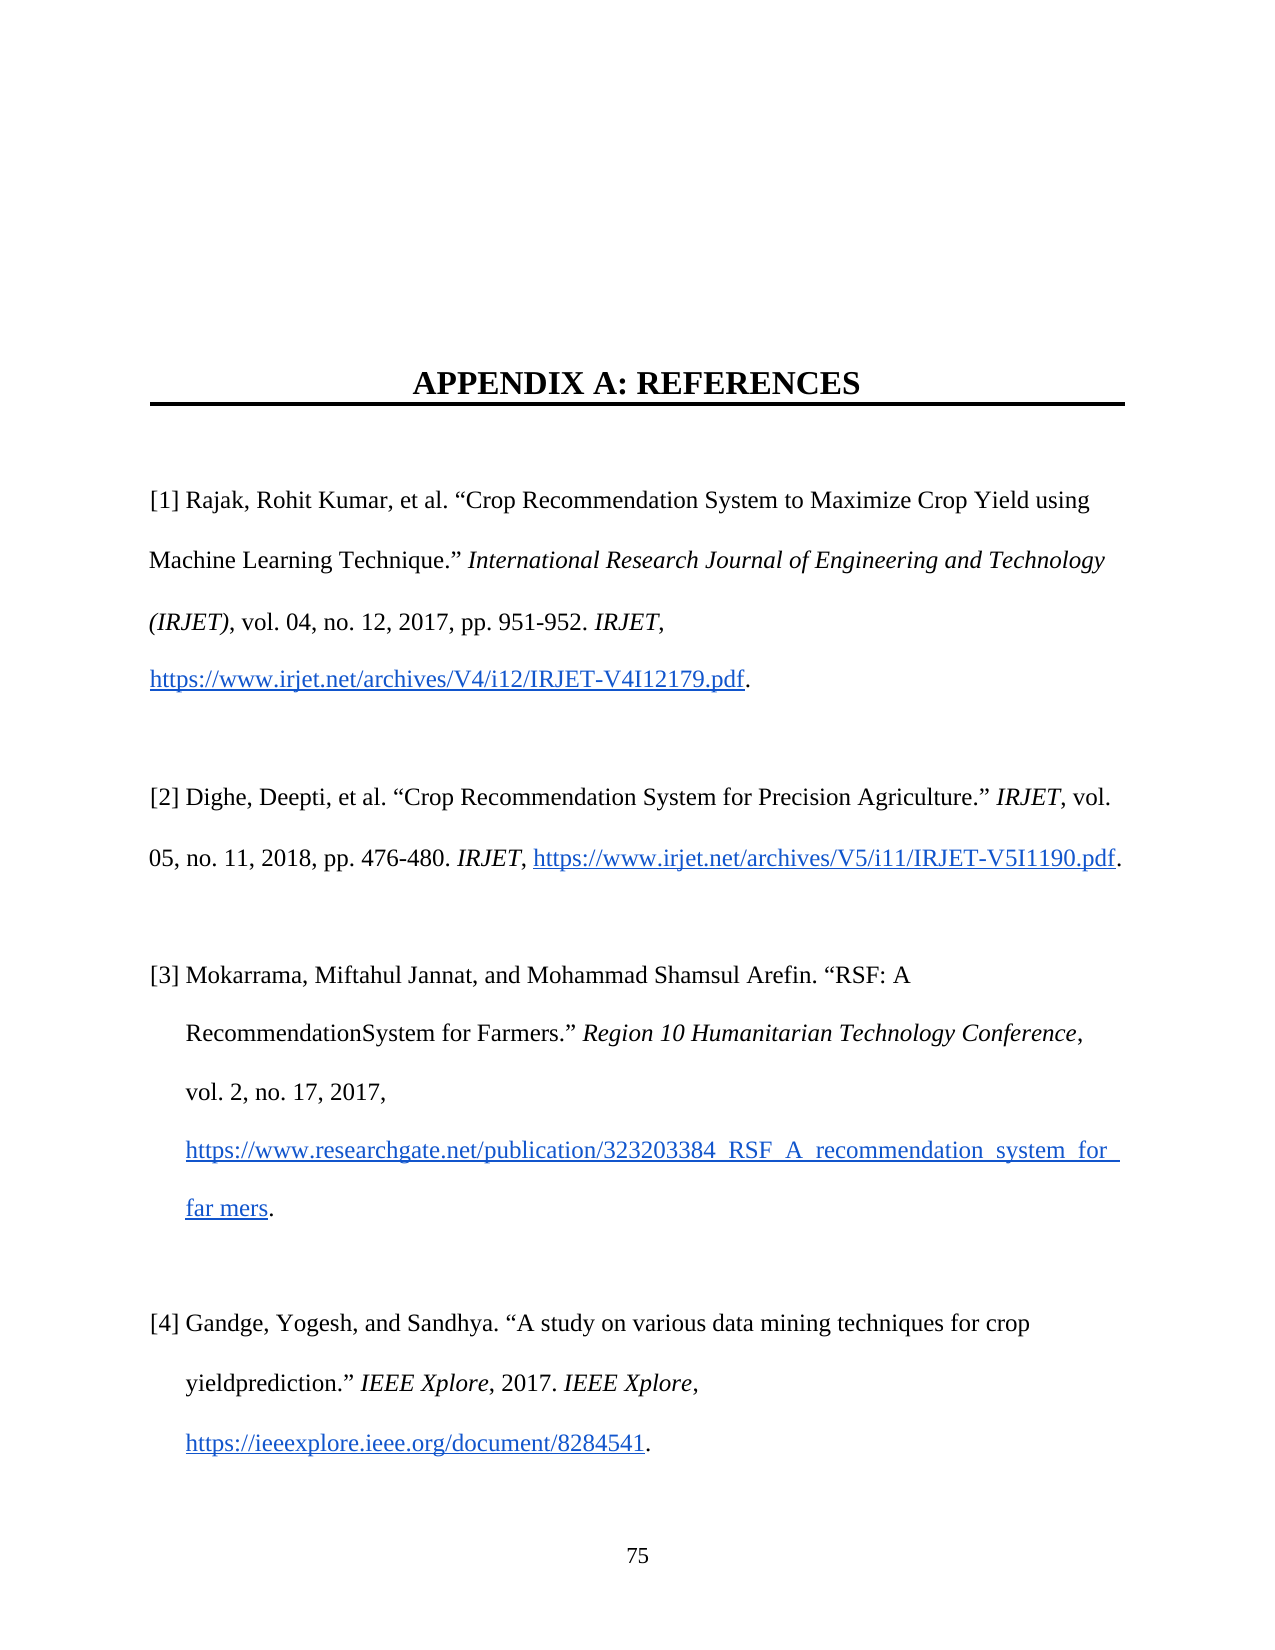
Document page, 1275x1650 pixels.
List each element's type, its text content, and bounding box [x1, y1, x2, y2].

list Mokarrama, Miftahul Jannat, and Mohammad Shamsul Arefin. “RSF: A RecommendationSystem for Farmers.” Region 10 Humanitarian Technology Conference, vol. 2, no. 17, 2017, https://www.researchgate.net/publication/323203384_RSF_A_recommendation_system_for_far mers. [150, 960, 1125, 1222]
text Machine Learning Technique.” International Research Journal of Engineering and Technology [148, 546, 1125, 574]
subtitle APPENDIX A: REFERENCES [150, 363, 1123, 401]
text (IRJET), vol. 04, no. 12, 2017, pp. 951-952. IRJET, https://www.irjet.net/archives/V4/i12/IRJET-V4I12179.pdf. [148, 607, 1124, 693]
list Rajak, Rohit Kumar, et al. “Crop Recommendation System to Maximize Crop Yield using [150, 485, 1125, 514]
list Gandge, Yogesh, and Sandhya. “A study on various data mining techniques for crop yieldprediction.” IEEE Xplore, 2017. IEEE Xplore, https://ieeexplore.ieee.org/document/8284541. [150, 1308, 1125, 1457]
list Dighe, Deepti, et al. “Crop Recommendation System for Precision Agriculture.” IRJET, vol. [150, 782, 1125, 810]
text 05, no. 11, 2018, pp. 476-480. IRJET, https://www.irjet.net/archives/V5/i11/IRJET-V5I1190.pdf. [148, 843, 1124, 871]
